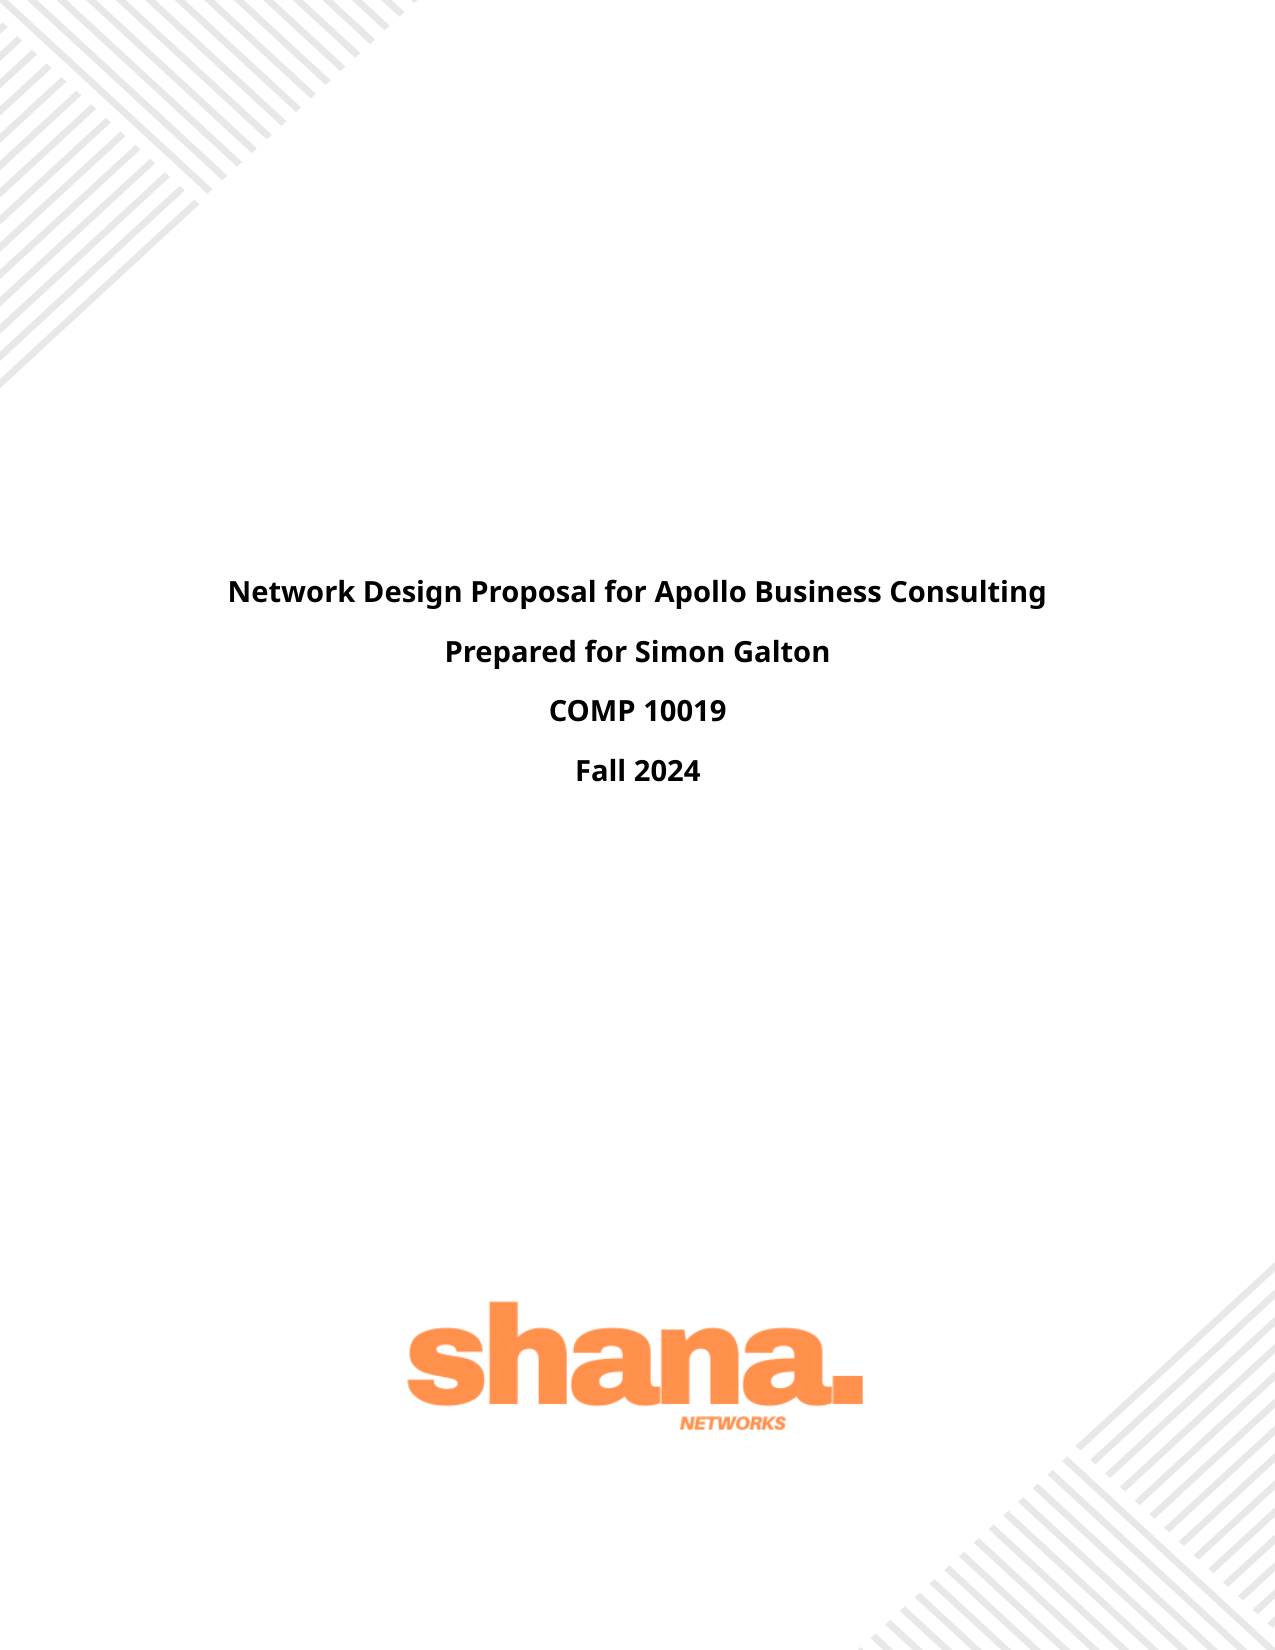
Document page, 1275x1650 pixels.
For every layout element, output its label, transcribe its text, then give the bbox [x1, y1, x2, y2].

text COMP 10019 [150, 691, 1125, 730]
text Prepared for Simon Galton [150, 631, 1125, 671]
picture [333, 1265, 942, 1470]
text Fall 2024 [150, 750, 1125, 790]
text Network Design Proposal for Apollo Business Consulting [150, 572, 1125, 611]
